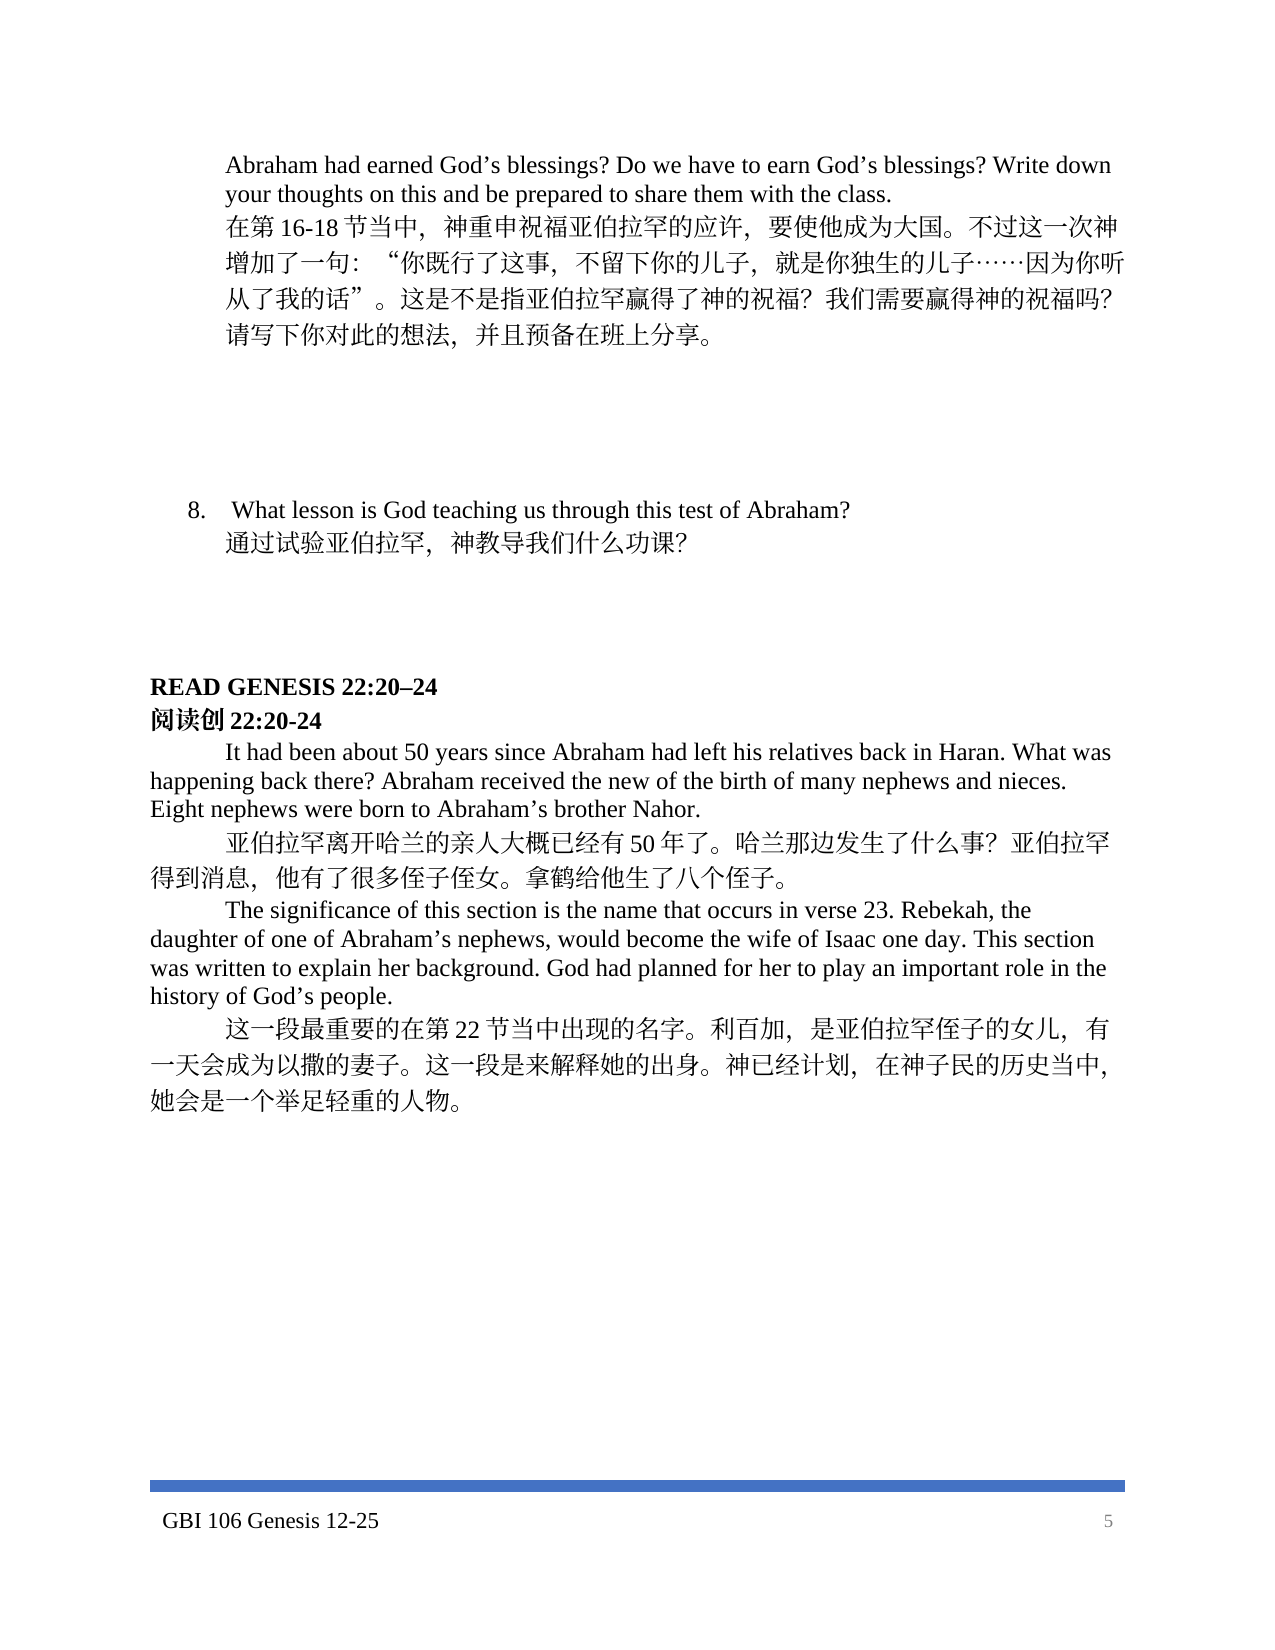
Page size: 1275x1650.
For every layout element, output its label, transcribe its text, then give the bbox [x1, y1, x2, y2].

list 通过试验亚伯拉罕，神教导我们什么功课？ [225, 524, 1125, 560]
text 阅读创22:20-24 [150, 701, 1125, 737]
list What lesson is God teaching us through this test of Abraham? [187, 495, 1125, 524]
list 在第16-18节当中，神重申祝福亚伯拉罕的应许，要使他成为大国。不过这一次神增加了一句：“你既行了这事，不留下你的儿子，就是你独生的儿子……因为你听从了我的话”。这是不是指亚伯拉罕赢得了神的祝福？我们需要赢得神的祝福吗？请写下你对此的想法，并且预备在班上分享。 [225, 207, 1125, 351]
text The significance of this section is the name that occurs in verse 23. Rebekah, the daughter of one of Abraham’s nephews, would become the wife of Isaac one day. This section was written to explain her background. God had planned for her to play an important role in the history of God’s people. [150, 895, 1125, 1010]
text 亚伯拉罕离开哈兰的亲人大概已经有50年了。哈兰那边发生了什么事？亚伯拉罕得到消息，他有了很多侄子侄女。拿鹤给他生了八个侄子。 [150, 823, 1125, 895]
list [187, 150, 1125, 207]
text It had been about 50 years since Abraham had left his relatives back in Haran. What was happening back there? Abraham received the new of the birth of many nephews and nieces. Eight nephews were born to Abraham’s brother Nahor. [150, 737, 1125, 823]
text READ GENESIS 22:20–24 [150, 672, 1125, 701]
text 这一段最重要的在第22节当中出现的名字。利百加，是亚伯拉罕侄子的女儿，有一天会成为以撒的妻子。这一段是来解释她的出身。神已经计划，在神子民的历史当中，她会是一个举足轻重的人物。 [150, 1010, 1125, 1118]
